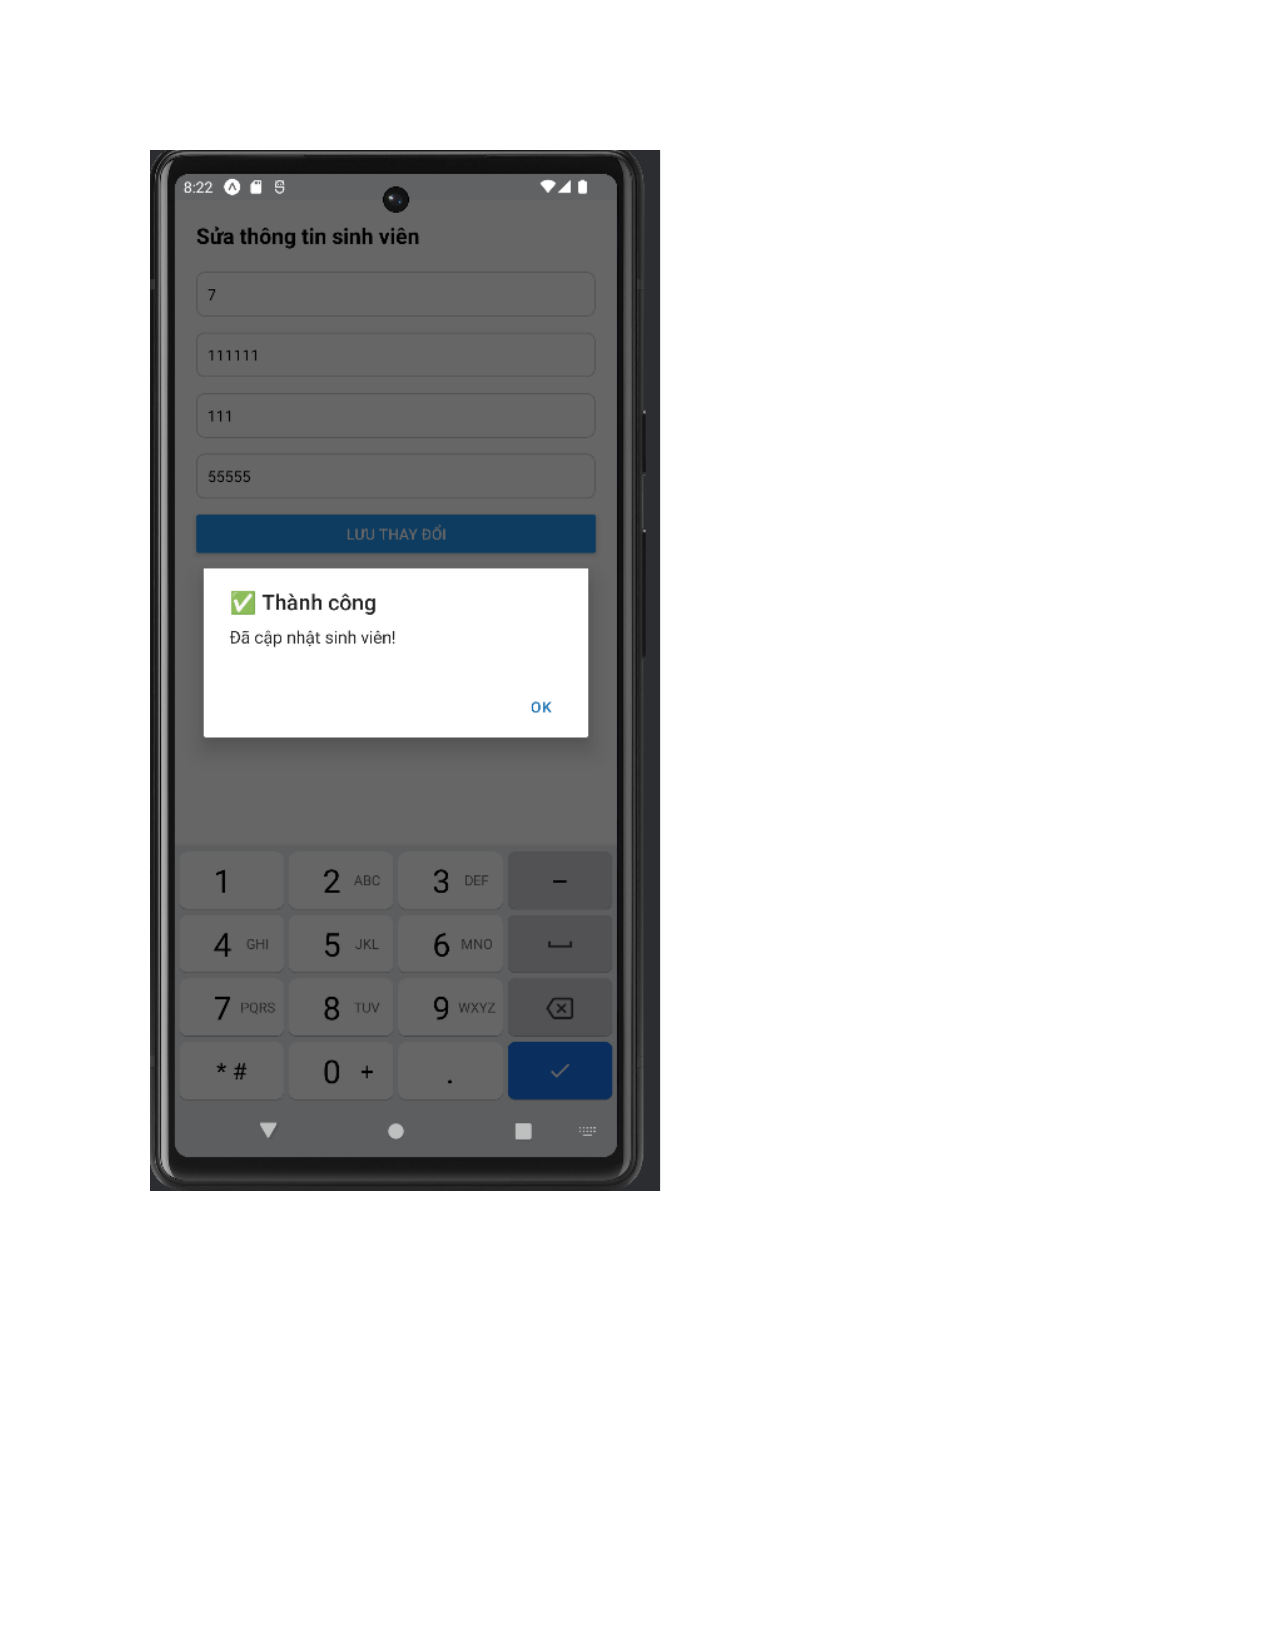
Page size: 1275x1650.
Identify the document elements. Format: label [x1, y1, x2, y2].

picture [150, 150, 661, 1191]
